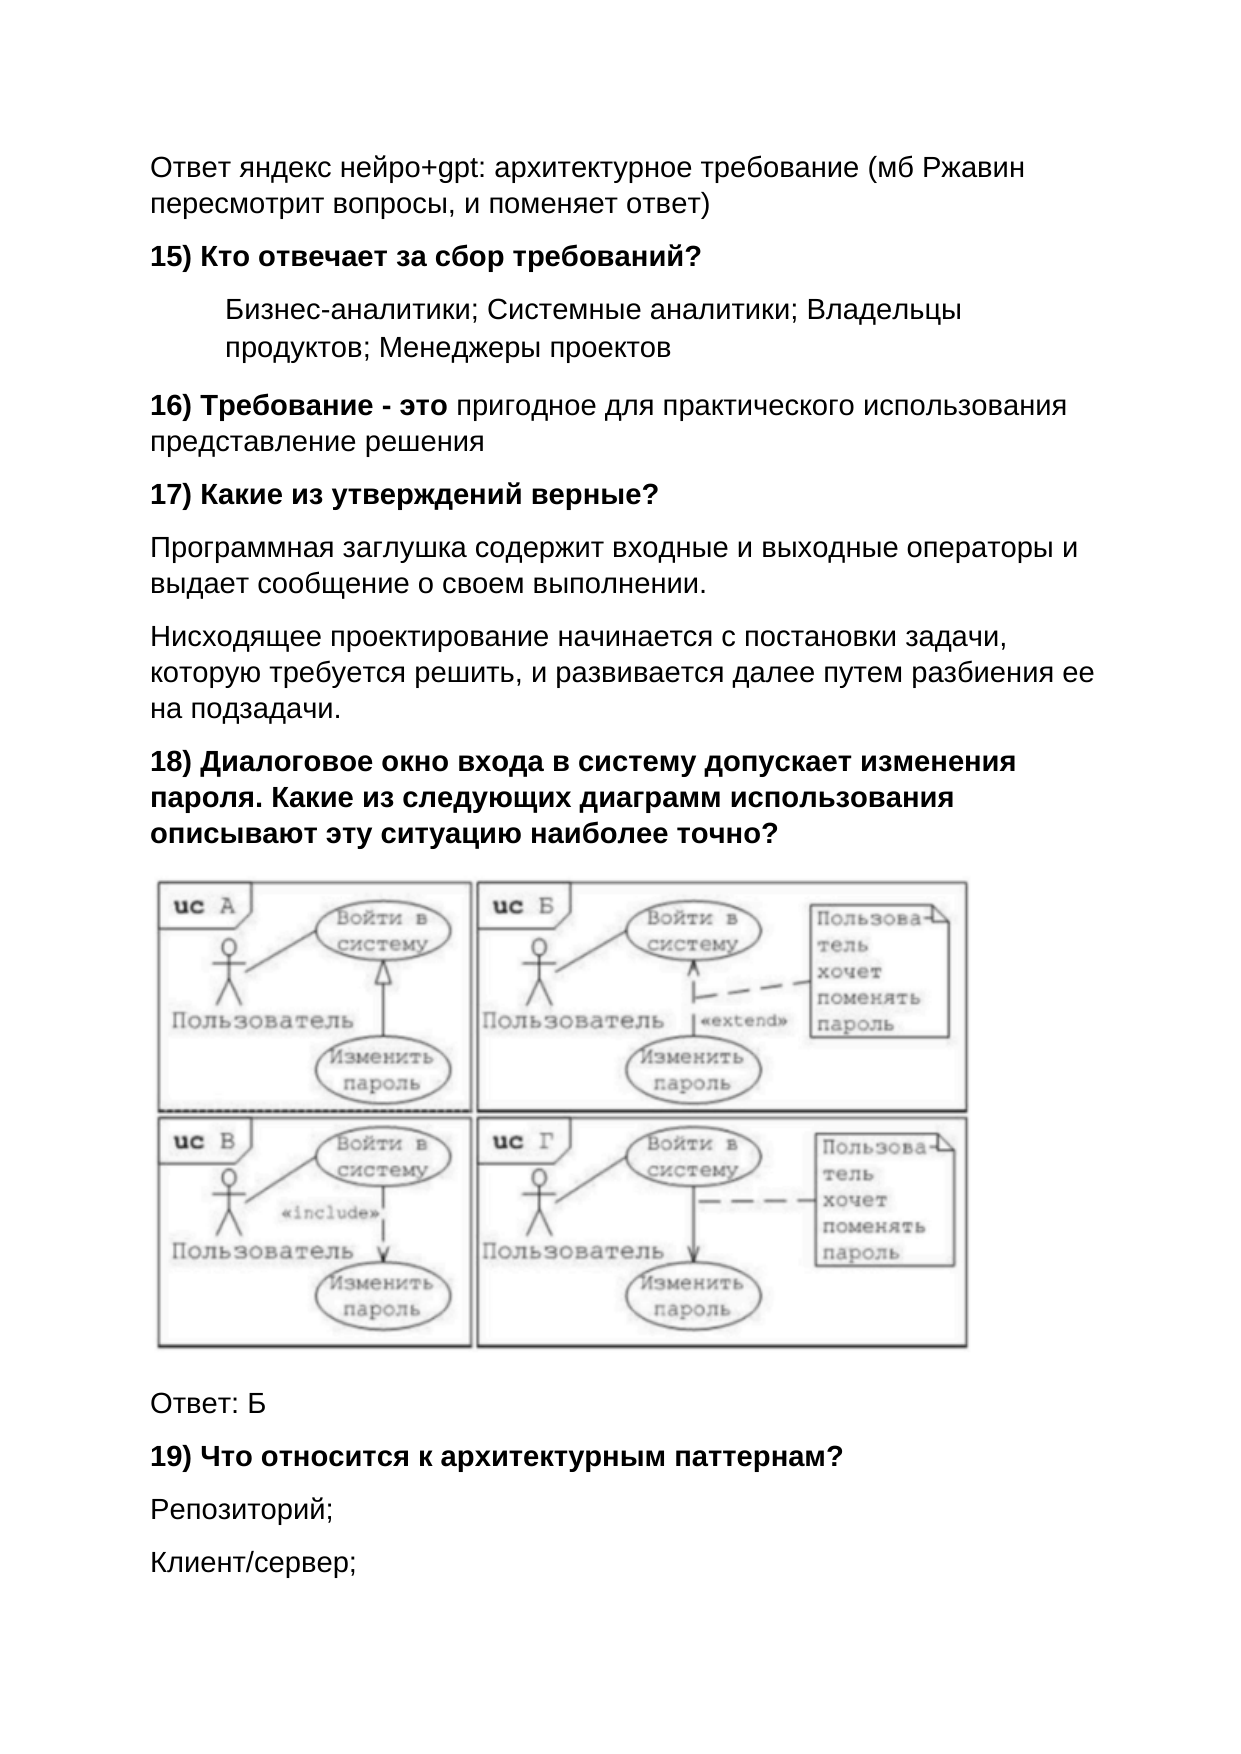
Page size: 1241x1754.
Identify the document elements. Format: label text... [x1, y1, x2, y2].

text 19) Что относится к архитектурным паттернам? [150, 1439, 1109, 1472]
text 18) Диалоговое окно входа в систему допускает изменения пароля. Какие из следующих диаграмм использования описывают эту ситуацию наиболее точно? [150, 744, 1109, 850]
text Клиент/сервер; [150, 1544, 1109, 1578]
text Репозиторий; [150, 1492, 1109, 1525]
text Ответ: Б [150, 1386, 1109, 1420]
text Нисходящее проектирование начинается с постановки задачи, которую требуется решить, и развивается далее путем разбиения ее на подзадачи. [150, 619, 1109, 724]
text Ответ яндекс нейро+gpt: архитектурное требование (мб Ржавин пересмотрит вопросы, и поменяет ответ) [150, 150, 1109, 220]
text Бизнес-аналитики; Системные аналитики; Владельцы продуктов; Менеджеры проектов [225, 292, 1109, 368]
picture [150, 868, 980, 1368]
text Программная заглушка содержит входные и выходные операторы и выдает сообщение о своем выполнении. [150, 530, 1109, 599]
text 17) Какие из утверждений верные? [150, 477, 1109, 511]
text 15) Кто отвечает за сбор требований? [150, 239, 1109, 272]
text 16) Требование - это пригодное для практического использования представление решения [150, 388, 1109, 458]
